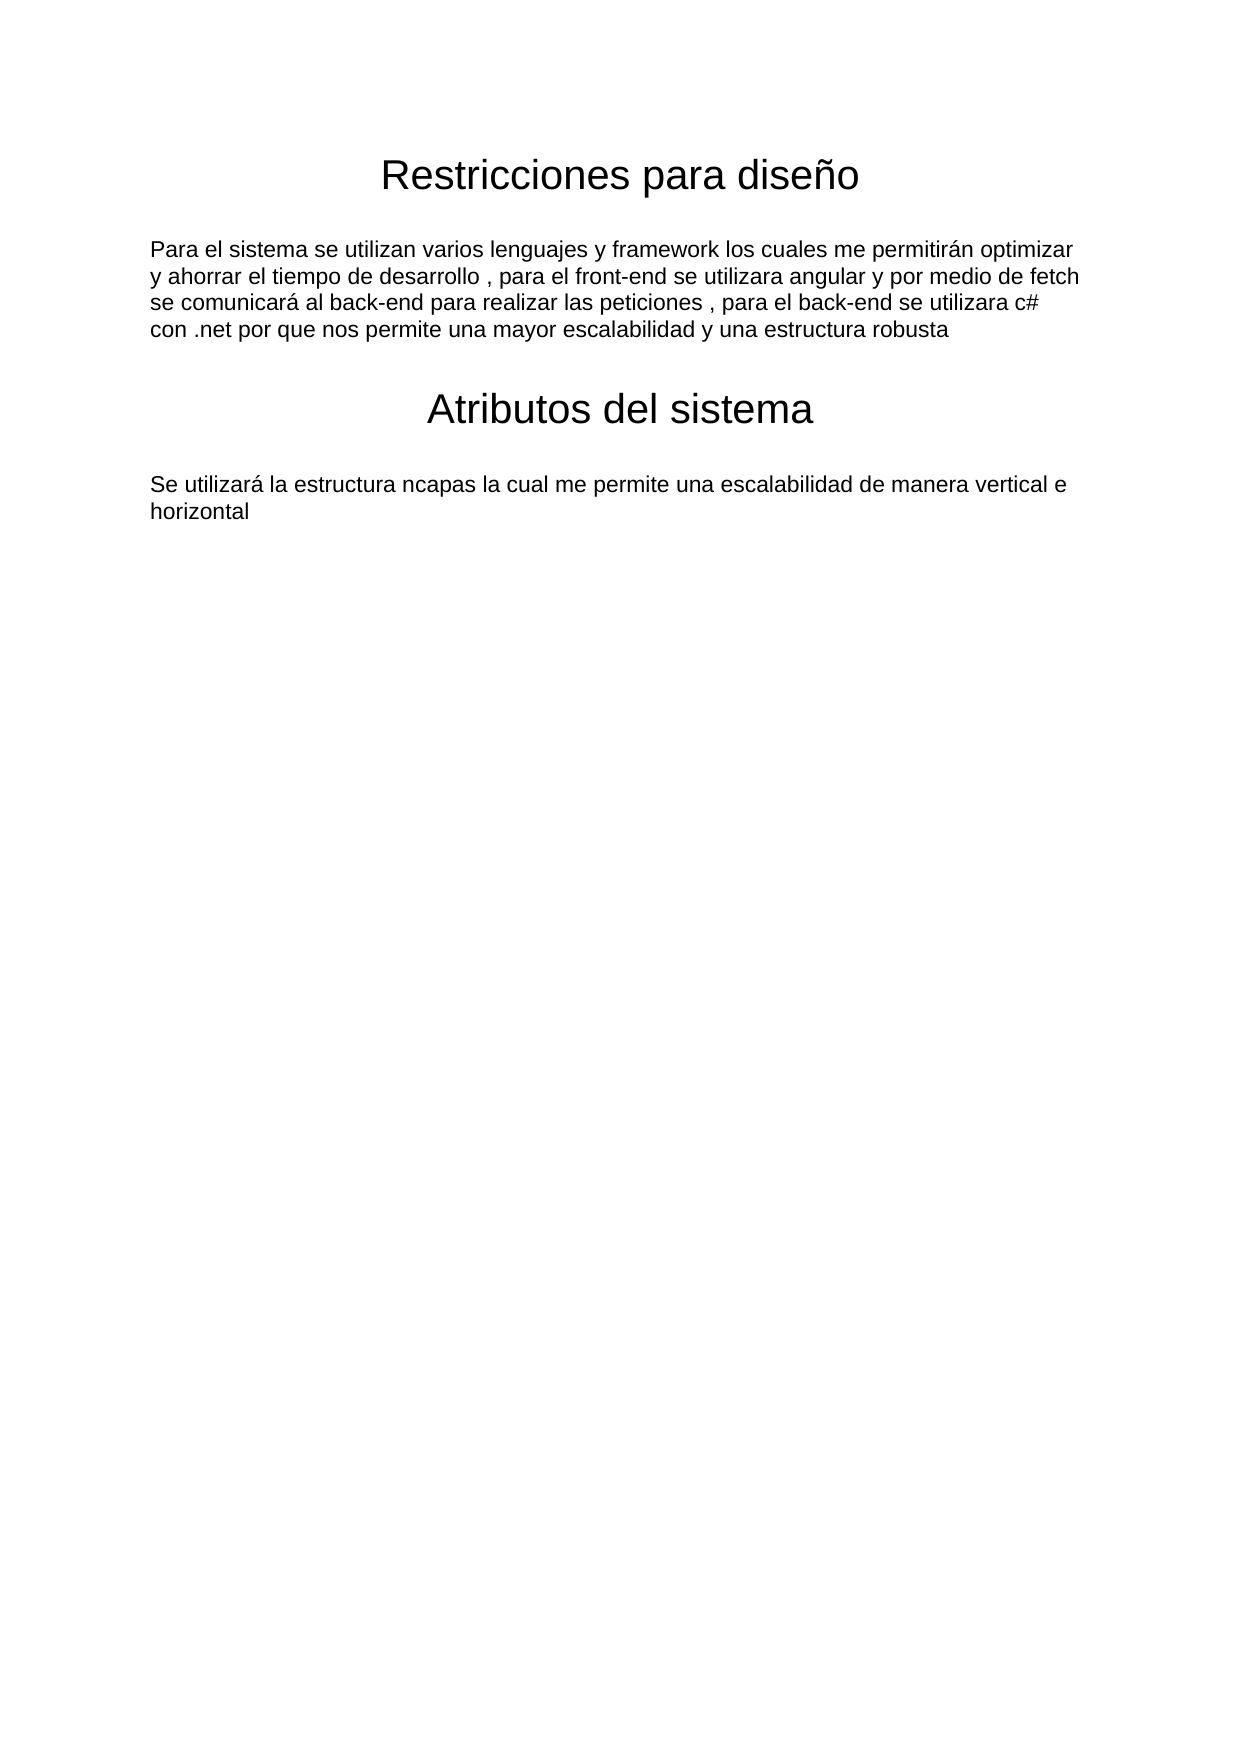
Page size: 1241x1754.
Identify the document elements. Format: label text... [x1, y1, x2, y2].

subtitle Atributos del sistema [150, 385, 1090, 433]
subtitle Restricciones para diseño [150, 150, 1090, 198]
text Para el sistema se utilizan varios lenguajes y framework los cuales me permitirán optimizar y ahorrar el tiempo de desarrollo , para el front-end se utilizara angular y por medio de fetch se comunicará al back-end para realizar las peticiones , para el back-end se utilizara c# con .net por que nos permite una mayor escalabilidad y una estructura robusta [150, 236, 1090, 342]
text Se utilizará la estructura ncapas la cual me permite una escalabilidad de manera vertical e horizontal [150, 471, 1090, 524]
